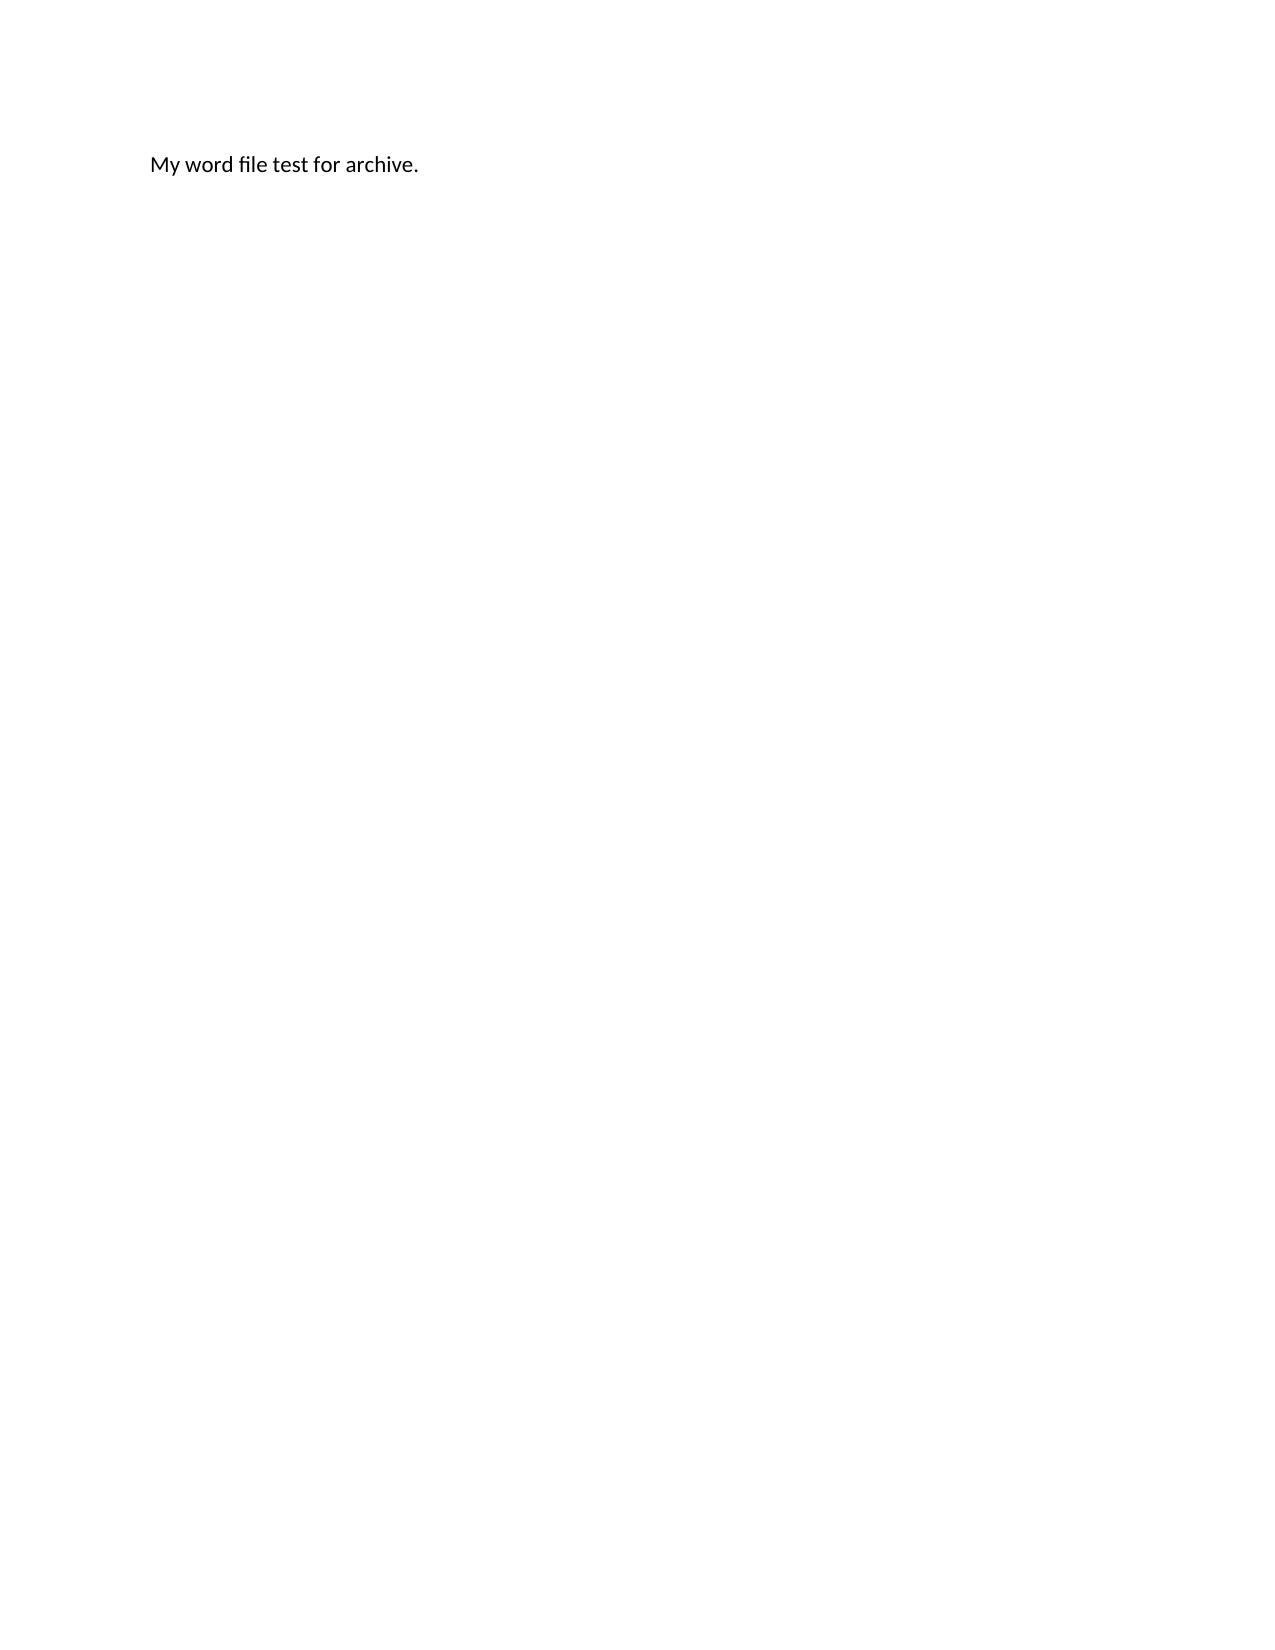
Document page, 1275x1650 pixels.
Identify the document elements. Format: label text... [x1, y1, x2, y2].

text My word file test for archive. [150, 150, 1125, 178]
